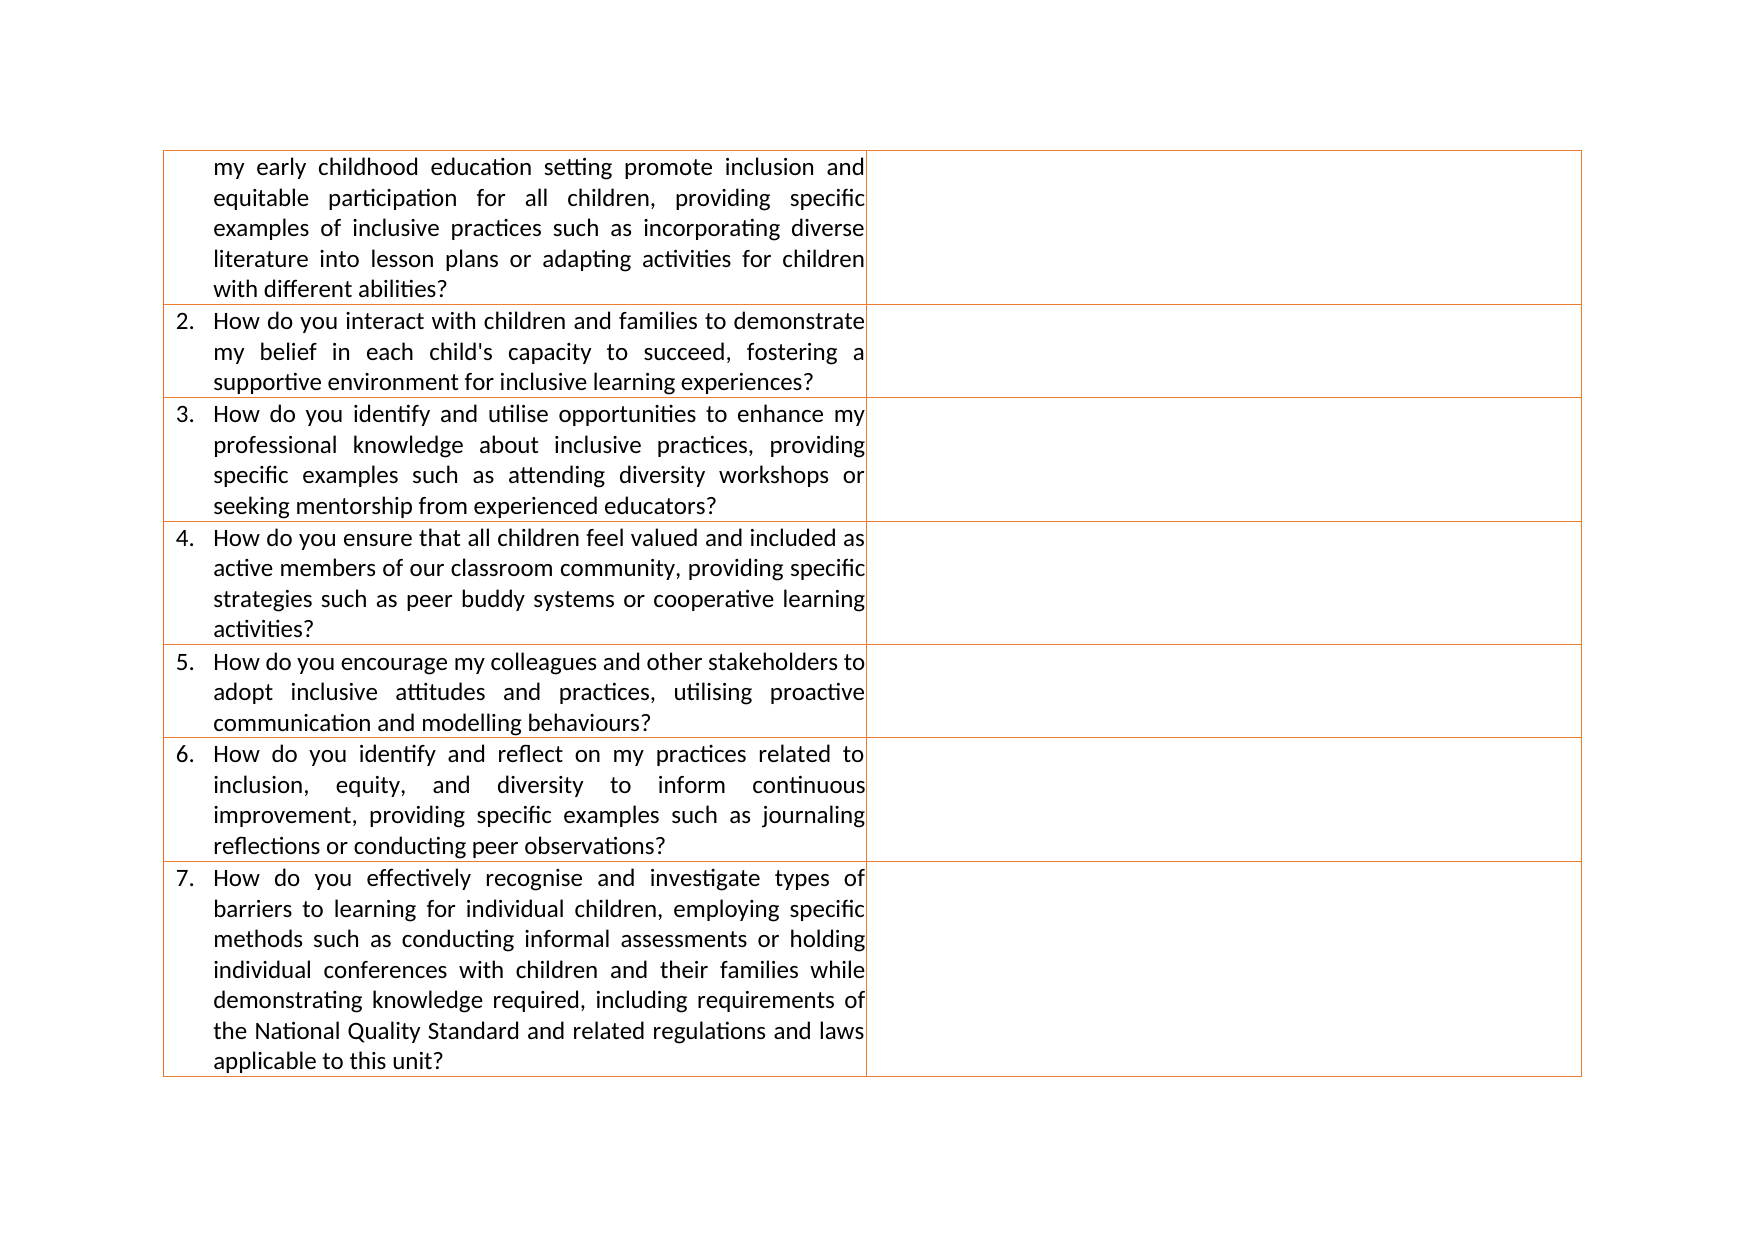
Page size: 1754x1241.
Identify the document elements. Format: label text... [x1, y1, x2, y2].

table_cell [867, 862, 1581, 1076]
table_cell [867, 738, 1581, 861]
table_cell How do you interact with children and families to demonstrate my belief in each child's capacity to succeed, fostering a supportive environment for inclusive learning experiences? [164, 305, 866, 397]
table_cell How do you encourage my colleagues and other stakeholders to adopt inclusive attitudes and practices, utilising proactive communication and modelling behaviours? [164, 645, 866, 737]
table_cell [867, 522, 1581, 644]
table_cell [867, 398, 1581, 521]
table_cell [867, 645, 1581, 737]
table_cell [867, 305, 1581, 397]
table_cell How do you ensure that all children feel valued and included as active members of our classroom community, providing specific strategies such as peer buddy systems or cooperative learning activities? [164, 522, 866, 644]
table_cell [867, 151, 1581, 304]
table_cell How do you identify and reflect on my practices related to inclusion, equity, and diversity to inform continuous improvement, providing specific examples such as journaling reflections or conducting peer observations? [164, 738, 866, 861]
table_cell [164, 151, 866, 304]
table_cell How do you effectively recognise and investigate types of barriers to learning for individual children, employing specific methods such as conducting informal assessments or holding individual conferences with children and their families while demonstrating knowledge required, including requirements of the National Quality Standard and related regulations and laws applicable to this unit? [164, 862, 866, 1076]
table_cell How do you identify and utilise opportunities to enhance my professional knowledge about inclusive practices, providing specific examples such as attending diversity workshops or seeking mentorship from experienced educators? [164, 398, 866, 521]
